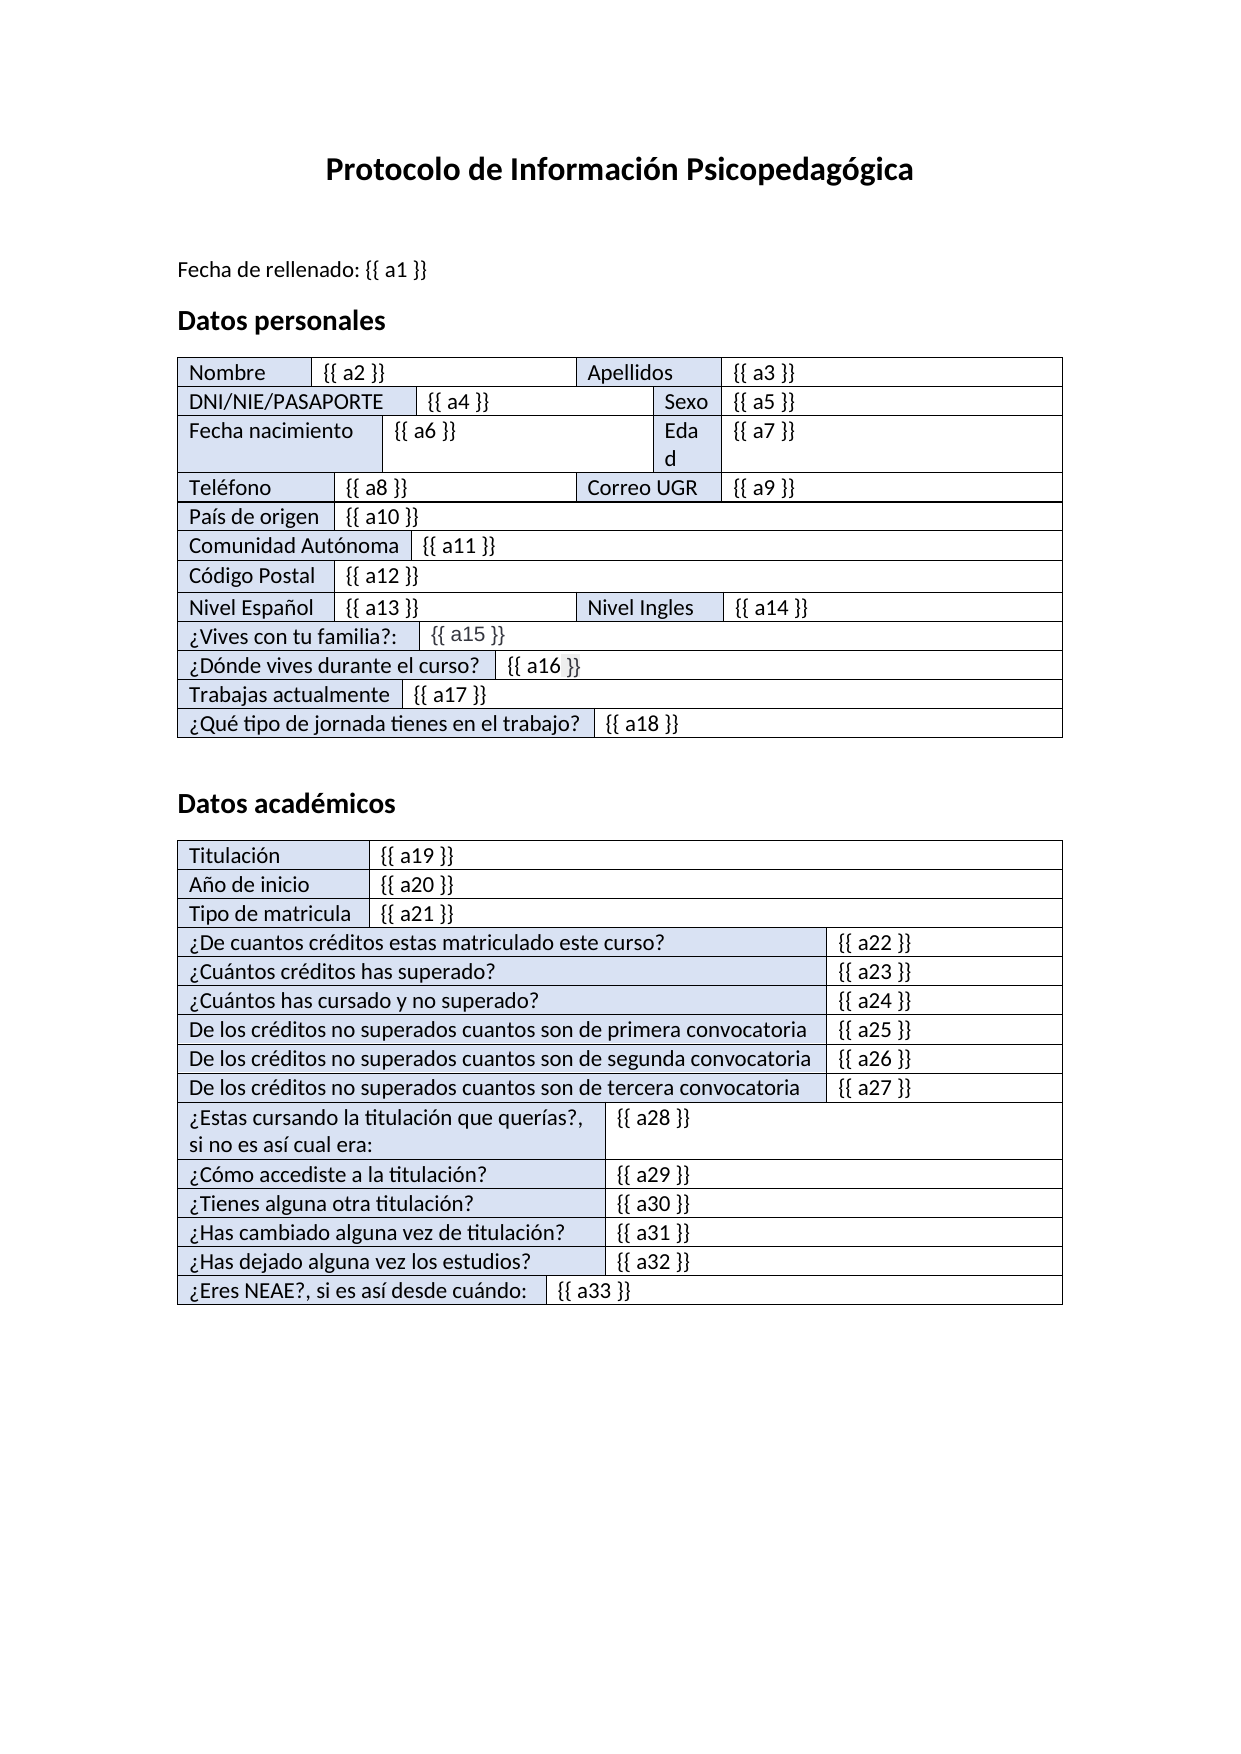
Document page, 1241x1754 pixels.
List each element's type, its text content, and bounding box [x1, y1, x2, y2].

table_cell Edad [654, 416, 721, 472]
table_cell {{ a7 }} [722, 416, 1062, 472]
table_cell {{ a12 }} [335, 561, 1062, 592]
table_cell De los créditos no superados cuantos son de primera convocatoria [178, 1015, 826, 1043]
table_cell {{ a6 }} [383, 416, 653, 472]
table_cell {{ a32 }} [606, 1247, 1062, 1275]
table_cell Sexo [654, 387, 721, 415]
table_cell Teléfono [178, 473, 334, 501]
table_cell {{ a14 }} [724, 593, 1062, 621]
table_header Nombre [178, 358, 311, 386]
table_cell {{ a27 }} [827, 1074, 1062, 1102]
table_cell ¿Dónde vives durante el curso? [178, 651, 495, 679]
table_cell Trabajas actualmente [178, 680, 402, 708]
table_cell Código Postal [178, 561, 334, 592]
table_cell ¿Has cambiado alguna vez de titulación? [178, 1218, 605, 1246]
table_cell ¿De cuantos créditos estas matriculado este curso? [178, 928, 826, 956]
table_cell {{ a24 }} [827, 986, 1062, 1014]
table_cell ¿Has dejado alguna vez los estudios? [178, 1247, 605, 1275]
table_header {{ a19 }} [370, 841, 1062, 869]
table_cell {{ a13 }} [335, 593, 576, 621]
table_cell Nivel Ingles [577, 593, 723, 621]
table_cell De los créditos no superados cuantos son de segunda convocatoria [178, 1045, 826, 1072]
text Datos académicos [177, 785, 1063, 821]
table_cell Nivel Español [178, 593, 334, 621]
table_cell ¿Cómo accediste a la titulación? [178, 1160, 605, 1188]
table_cell ¿Eres NEAE?, si es así desde cuándo: [178, 1276, 546, 1304]
table_cell {{ a28 }} [606, 1103, 1062, 1159]
table_cell País de origen [178, 503, 334, 530]
table_cell {{ a18 }} [595, 709, 1062, 737]
text Fecha de rellenado: {{ a1 }} [177, 255, 1063, 283]
table_cell {{ a23 }} [827, 957, 1062, 985]
table_cell {{ a30 }} [606, 1189, 1062, 1217]
table_cell ¿Cuántos has cursado y no superado? [178, 986, 826, 1014]
table_cell ¿Estas cursando la titulación que querías?, si no es así cual era: [178, 1103, 605, 1159]
table_header Titulación [178, 841, 369, 869]
table_cell ¿Tienes alguna otra titulación? [178, 1189, 605, 1217]
table_cell {{ a31 }} [606, 1218, 1062, 1246]
table_cell ¿Cuántos créditos has superado? [178, 957, 826, 985]
table_cell Comunidad Autónoma [178, 531, 411, 560]
table_cell {{ a8 }} [335, 473, 576, 501]
table_cell DNI/NIE/PASAPORTE [178, 387, 416, 415]
table_cell {{ a10 }} [335, 503, 1062, 530]
table_cell ¿Qué tipo de jornada tienes en el trabajo? [178, 709, 594, 737]
text Protocolo de Información Psicopedagógica [177, 148, 1063, 188]
table_cell ¿Vives con tu familia?: [178, 622, 419, 650]
table_cell Fecha nacimiento [178, 416, 382, 472]
table_cell Tipo de matricula [178, 899, 369, 927]
table_cell {{ a20 }} [370, 870, 1062, 898]
table_cell De los créditos no superados cuantos son de tercera convocatoria [178, 1074, 826, 1102]
text Datos personales [177, 302, 1063, 338]
table_cell Año de inicio [178, 870, 369, 898]
table_cell {{ a5 }} [722, 387, 1062, 415]
table_cell {{ a29 }} [606, 1160, 1062, 1188]
table_cell {{ a16 }} [496, 651, 1062, 679]
table_cell {{ a26 }} [827, 1045, 1062, 1072]
table_cell {{ a4 }} [417, 387, 653, 415]
table_cell {{ a17 }} [403, 680, 1062, 708]
table_cell {{ a33 }} [547, 1276, 1062, 1304]
table_cell {{ a15 }} [420, 622, 1062, 650]
table_header Apellidos [577, 358, 721, 386]
table_cell {{ a21 }} [370, 899, 1062, 927]
table_header {{ a2 }} [312, 358, 576, 386]
table_header {{ a3 }} [722, 358, 1062, 386]
table_cell Correo UGR [577, 473, 721, 501]
table_cell {{ a11 }} [412, 531, 1062, 560]
table_cell {{ a9 }} [722, 473, 1062, 501]
table_cell {{ a22 }} [827, 928, 1062, 956]
table_cell {{ a25 }} [827, 1015, 1062, 1043]
